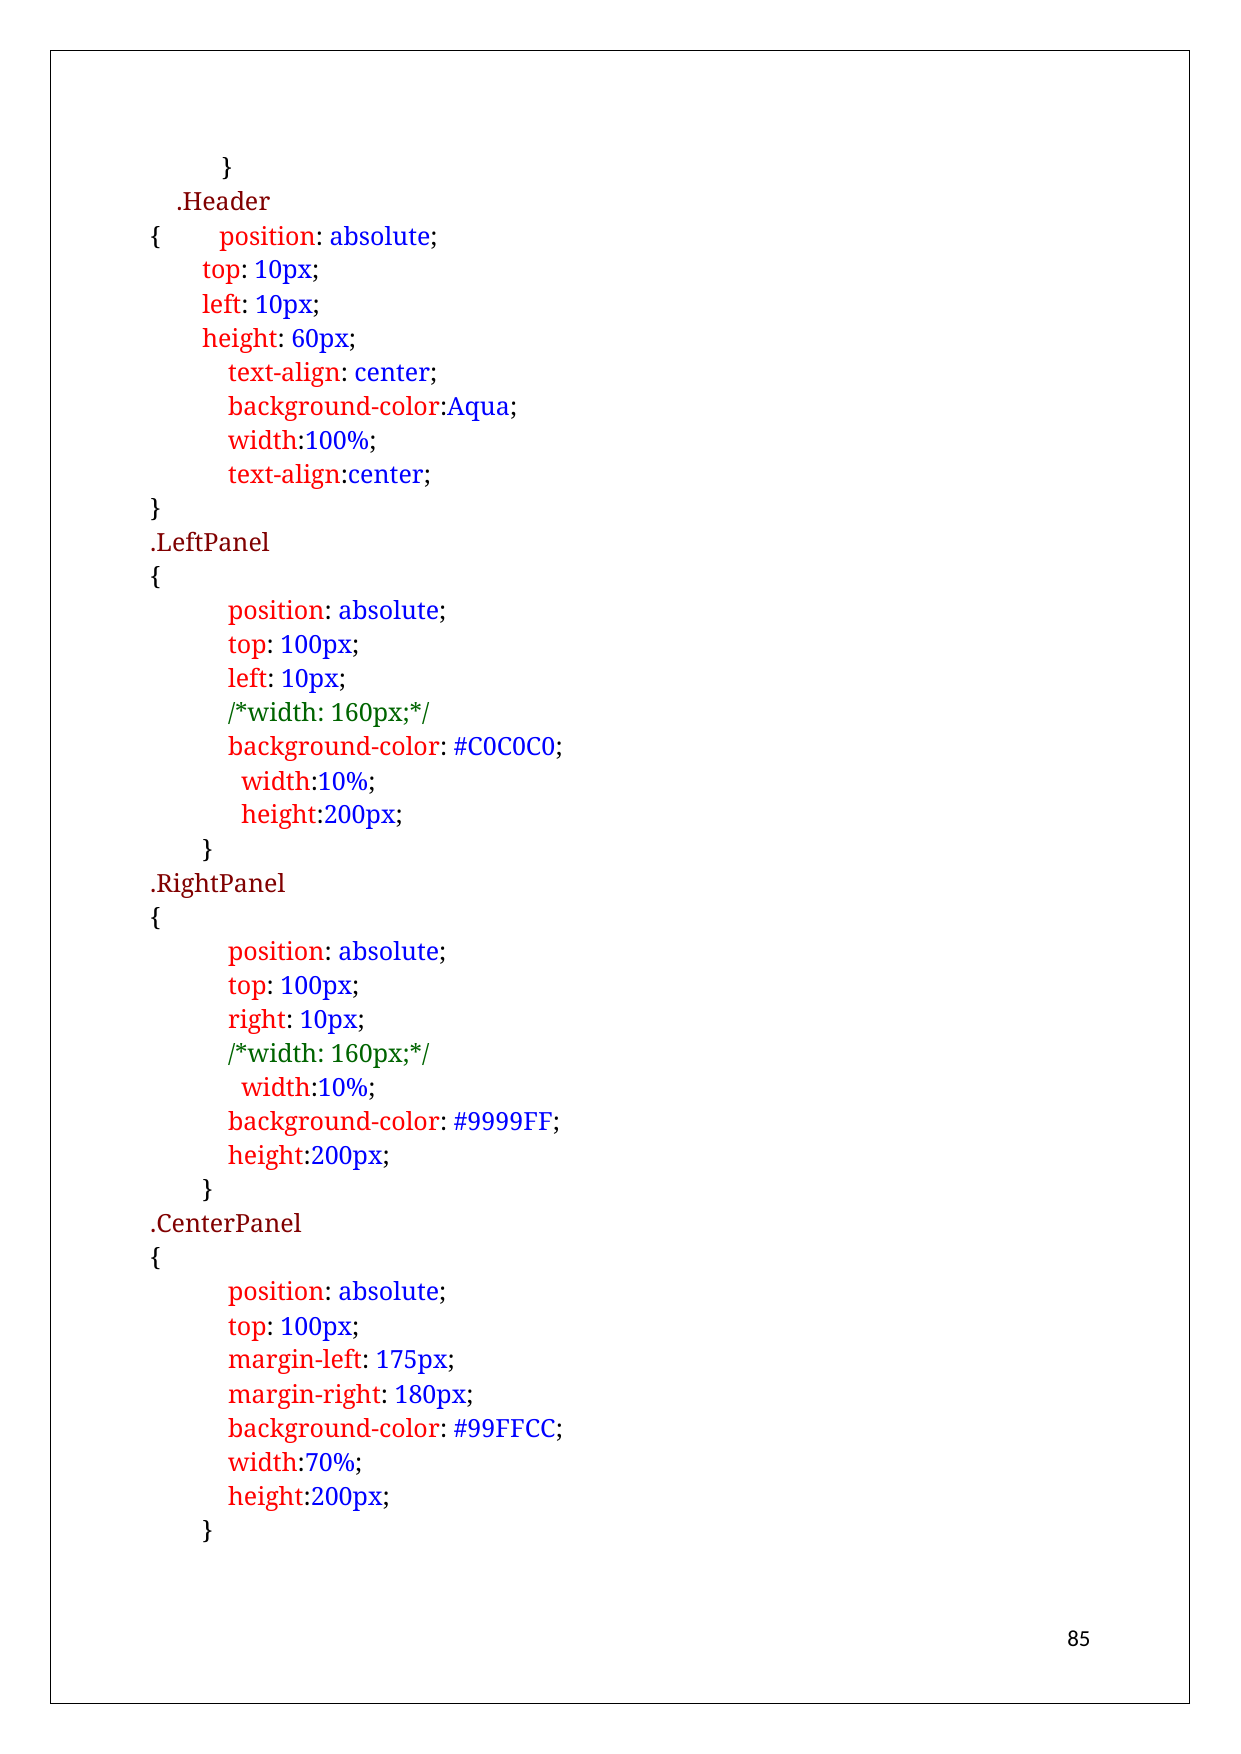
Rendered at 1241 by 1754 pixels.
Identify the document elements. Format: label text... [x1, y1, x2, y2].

text height:200px; [150, 797, 1090, 831]
text position: absolute; [150, 593, 1090, 627]
text position: absolute; [150, 1274, 1090, 1308]
text height: 60px; [150, 320, 1090, 354]
text background-color:Aqua; [150, 388, 1090, 422]
text top: 100px; [150, 627, 1090, 661]
text { [150, 1240, 1090, 1274]
text } [150, 150, 1090, 184]
text { [150, 899, 1090, 933]
text height:200px; [150, 1478, 1090, 1512]
text /*width: 160px;*/ [150, 1036, 1090, 1070]
text { position: absolute; [150, 218, 1090, 252]
text left: 10px; [150, 286, 1090, 320]
text top: 10px; [150, 252, 1090, 286]
text background-color: #C0C0C0; [150, 729, 1090, 763]
text left: 10px; [150, 661, 1090, 695]
text .RightPanel [150, 865, 1090, 899]
text right: 10px; [150, 1002, 1090, 1036]
text background-color: #9999FF; [150, 1104, 1090, 1138]
text top: 100px; [150, 1308, 1090, 1342]
text } [150, 831, 1090, 865]
text text-align: center; [150, 354, 1090, 388]
text { [150, 559, 1090, 593]
text width:10%; [150, 763, 1090, 797]
text width:100%; [150, 422, 1090, 457]
text margin-left: 175px; [150, 1342, 1090, 1376]
text background-color: #99FFCC; [150, 1410, 1090, 1444]
text } [150, 491, 1090, 525]
text } [150, 1512, 1090, 1547]
text /*width: 160px;*/ [150, 695, 1090, 729]
text } [150, 1172, 1090, 1206]
text top: 100px; [150, 967, 1090, 1002]
text position: absolute; [150, 933, 1090, 967]
text .LeftPanel [150, 525, 1090, 559]
text height:200px; [150, 1138, 1090, 1172]
text margin-right: 180px; [150, 1376, 1090, 1410]
text text-align:center; [150, 457, 1090, 491]
text .CenterPanel [150, 1206, 1090, 1240]
text width:10%; [150, 1070, 1090, 1104]
text width:70%; [150, 1444, 1090, 1478]
text .Header [150, 184, 1090, 218]
